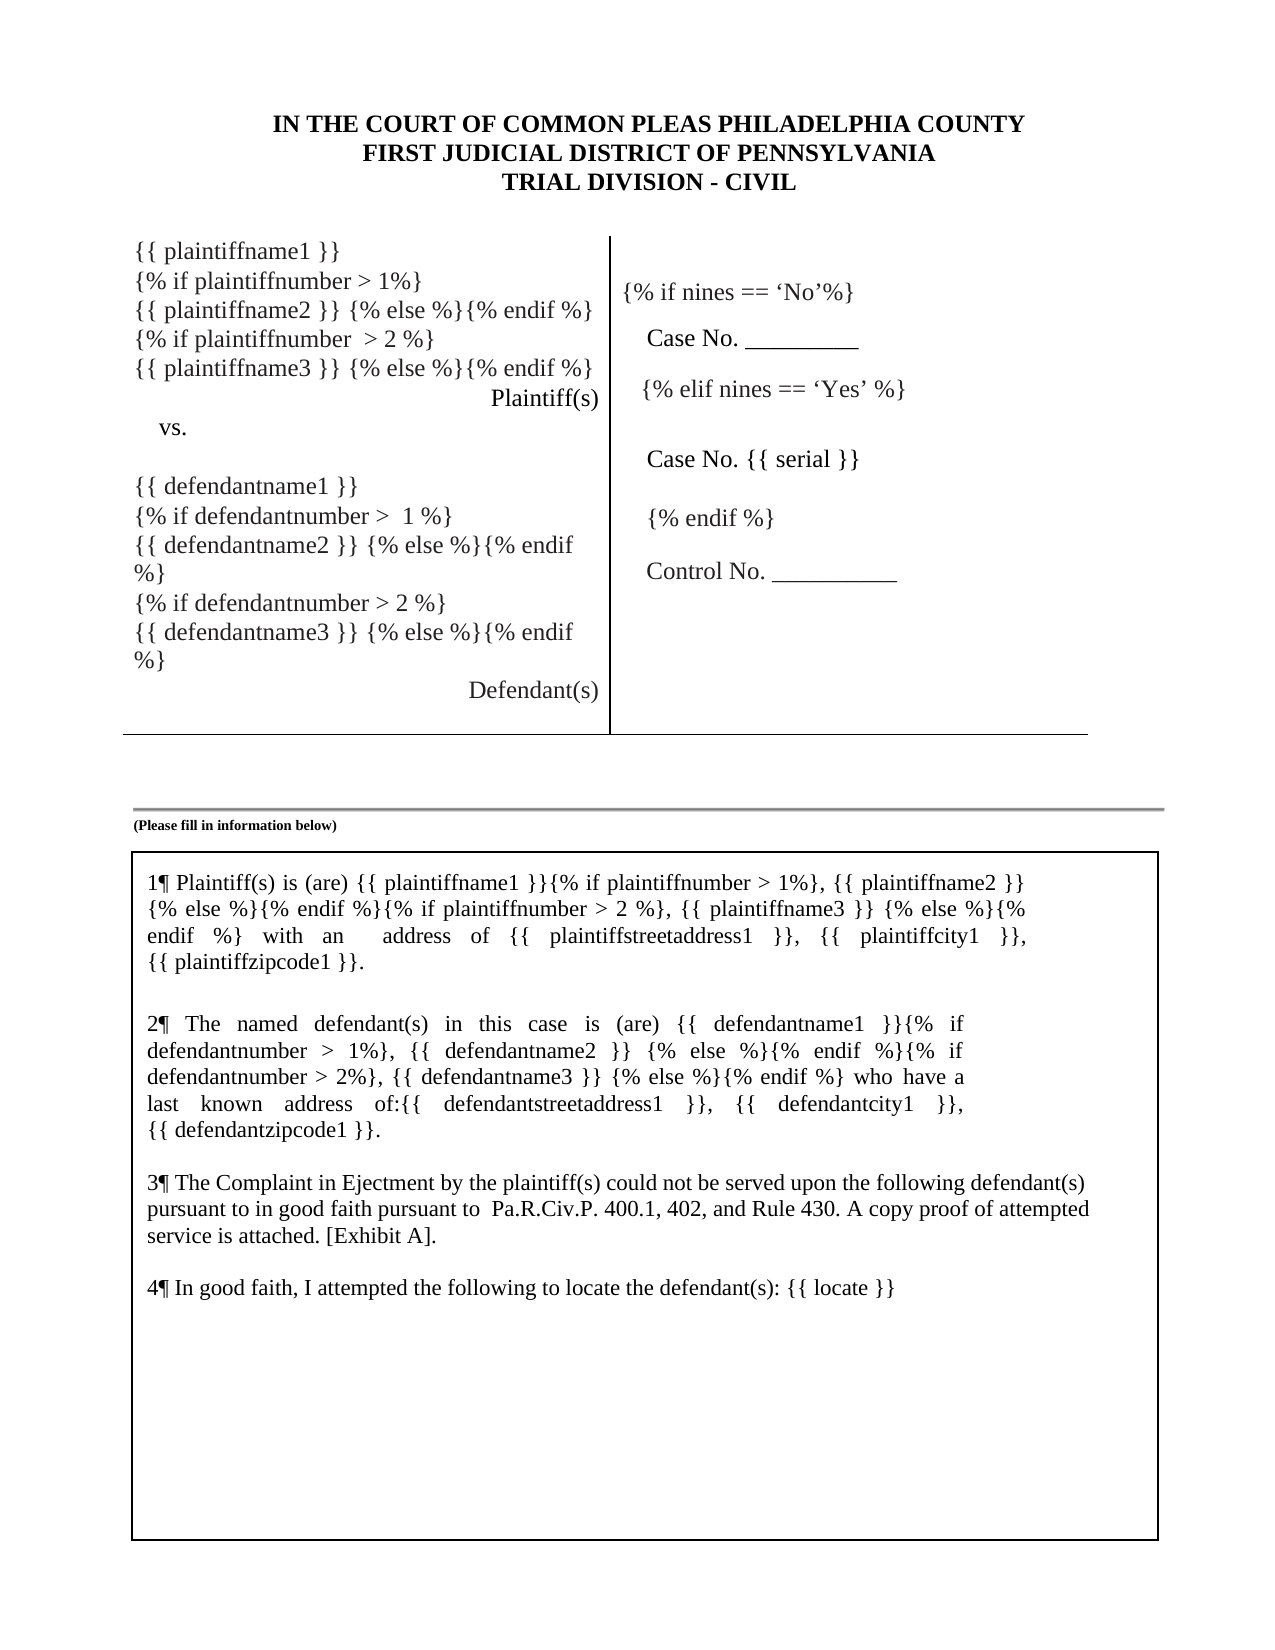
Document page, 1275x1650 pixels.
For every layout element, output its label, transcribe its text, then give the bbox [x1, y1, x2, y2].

table_header {% if nines == ‘No’%} Case No. _________ {% elif nines == ‘Yes’ %} Case No. {{ serial }} {% endif %} Control No. __________ [611, 236, 1088, 733]
text (Please fill in information below) [133, 811, 1233, 833]
table_header {{ plaintiffname1 }} {% if plaintiffnumber > 1%} {{ plaintiffname2 }} {% else %}{% endif %} {% if plaintiffnumber > 2 %} {{ plaintiffname3 }} {% else %}{% endif %} Plaintiff(s) vs. {{ defendantname1 }} {% if defendantnumber > 1 %} {{ defendantname2 }} {% else %}{% endif %} {% if defendantnumber > 2 %}{{ defendantname3 }} {% else %}{% endif %} Defendant(s) [123, 236, 609, 733]
